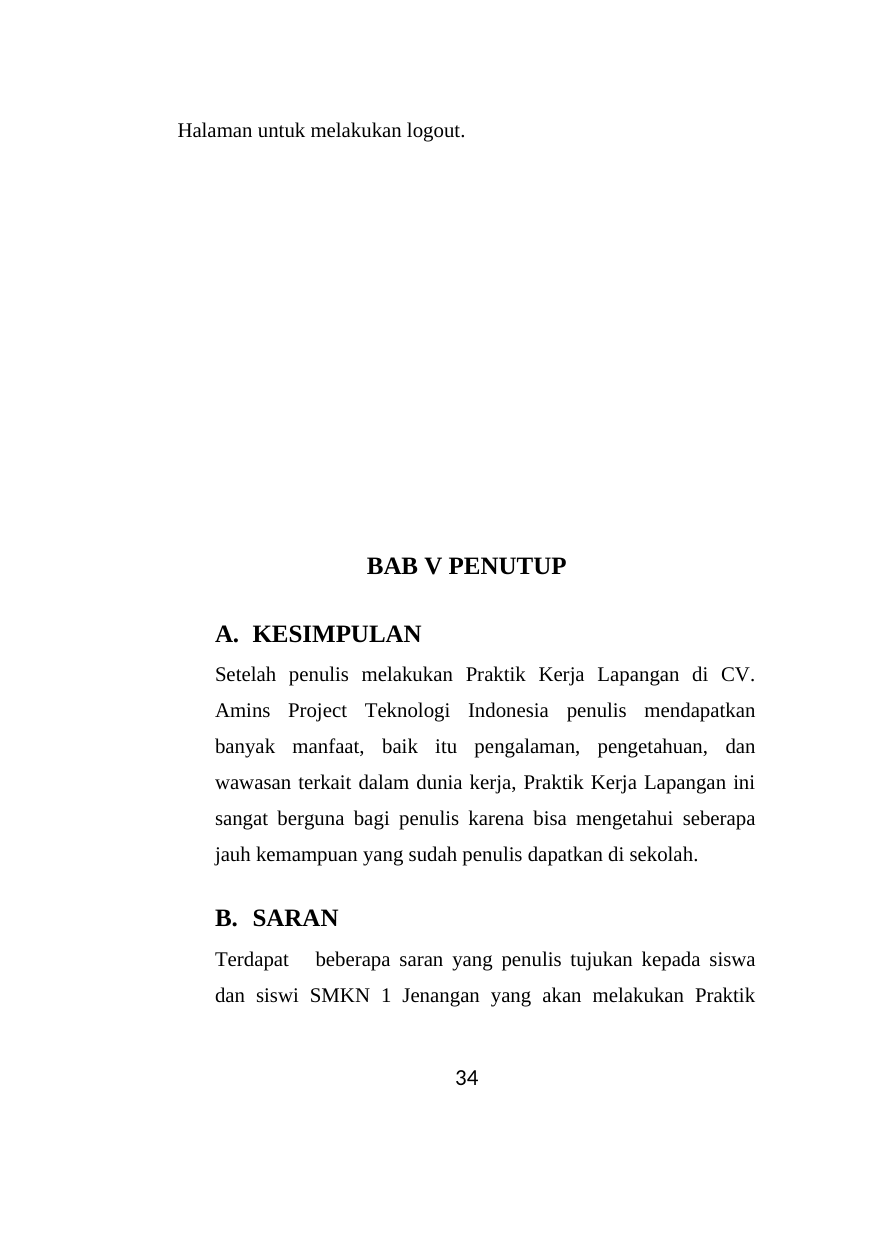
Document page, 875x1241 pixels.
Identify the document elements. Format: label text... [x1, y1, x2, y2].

subtitle KESIMPULAN [215, 619, 756, 648]
text Halaman untuk melakukan logout. [177, 118, 756, 142]
subtitle SARAN [215, 903, 756, 932]
subtitle BAB V PENUTUP [177, 551, 756, 579]
text Setelah penulis melakukan Praktik Kerja Lapangan di CV. Amins Project Teknologi Indonesia penulis mendapatkan banyak manfaat, baik itu pengalaman, pengetahuan, dan wawasan terkait dalam dunia kerja, Praktik Kerja Lapangan ini sangat berguna bagi penulis karena bisa mengetahui seberapa jauh kemampuan yang sudah penulis dapatkan di sekolah. [215, 662, 756, 866]
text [215, 946, 756, 1007]
